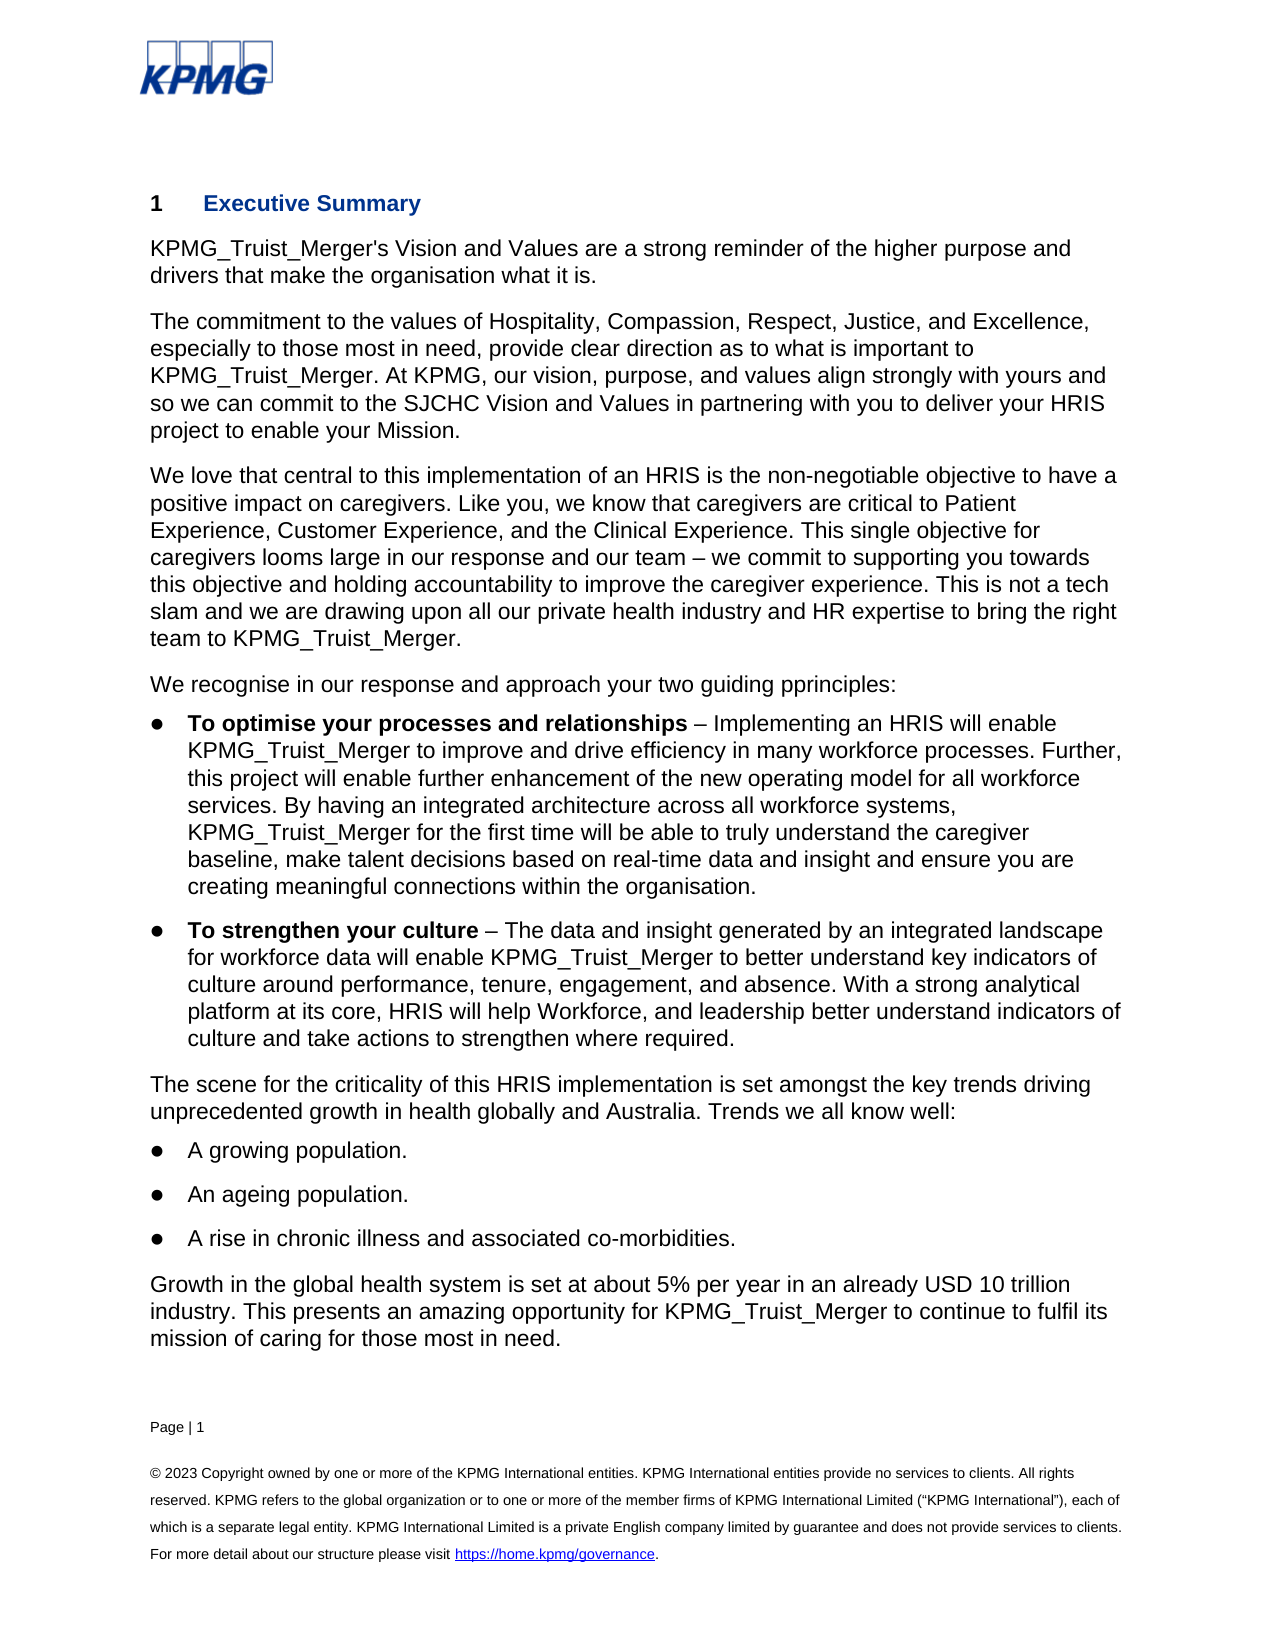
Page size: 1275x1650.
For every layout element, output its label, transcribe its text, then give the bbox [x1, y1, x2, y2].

text We recognise in our response and approach your two guiding pprinciples: [150, 670, 1125, 697]
picture [118, 0, 302, 136]
text The scene for the criticality of this HRIS implementation is set amongst the key trends driving unprecedented growth in health globally and Australia. Trends we all know well: [150, 1070, 1125, 1124]
list A rise in chronic illness and associated co-morbidities. [150, 1224, 1125, 1251]
subtitle Executive Summary [150, 178, 1125, 216]
list An ageing population. [150, 1181, 1125, 1208]
list To optimise your processes and relationships – Implementing an HRIS will enable KPMG_Truist_Merger to improve and drive efficiency in many workforce processes. Further, this project will enable further enhancement of the new operating model for all workforce services. By having an integrated architecture across all workforce systems, KPMG_Truist_Merger for the first time will be able to truly understand the caregiver baseline, make talent decisions based on real-time data and insight and ensure you are creating meaningful connections within the organisation. [150, 710, 1125, 899]
text The commitment to the values of Hospitality, Compassion, Respect, Justice, and Excellence, especially to those most in need, provide clear direction as to what is important to KPMG_Truist_Merger. At KPMG, our vision, purpose, and values align strongly with yours and so we can commit to the SJCHC Vision and Values in partnering with you to deliver your HRIS project to enable your Mission. [150, 308, 1125, 443]
list To strengthen your culture – The data and insight generated by an integrated landscape for workforce data will enable KPMG_Truist_Merger to better understand key indicators of culture around performance, tenure, engagement, and absence. With a strong analytical platform at its core, HRIS will help Workforce, and leadership better understand indicators of culture and take actions to strengthen where required. [150, 916, 1125, 1051]
text Growth in the global health system is set at about 5% per year in an already USD 10 trillion industry. This presents an amazing opportunity for KPMG_Truist_Merger to continue to fulfil its mission of caring for those most in need. [150, 1270, 1125, 1351]
text We love that central to this implementation of an HRIS is the non-negotiable objective to have a positive impact on caregivers. Like you, we know that caregivers are critical to Patient Experience, Customer Experience, and the Clinical Experience. This single objective for caregivers looms large in our response and our team – we commit to supporting you towards this objective and holding accountability to improve the caregiver experience. This is not a tech slam and we are drawing upon all our private health industry and HR expertise to bring the right team to KPMG_Truist_Merger. [150, 462, 1125, 651]
text KPMG_Truist_Merger's Vision and Values are a strong reminder of the higher purpose and drivers that make the organisation what it is. [150, 235, 1125, 289]
list A growing population. [150, 1137, 1125, 1164]
